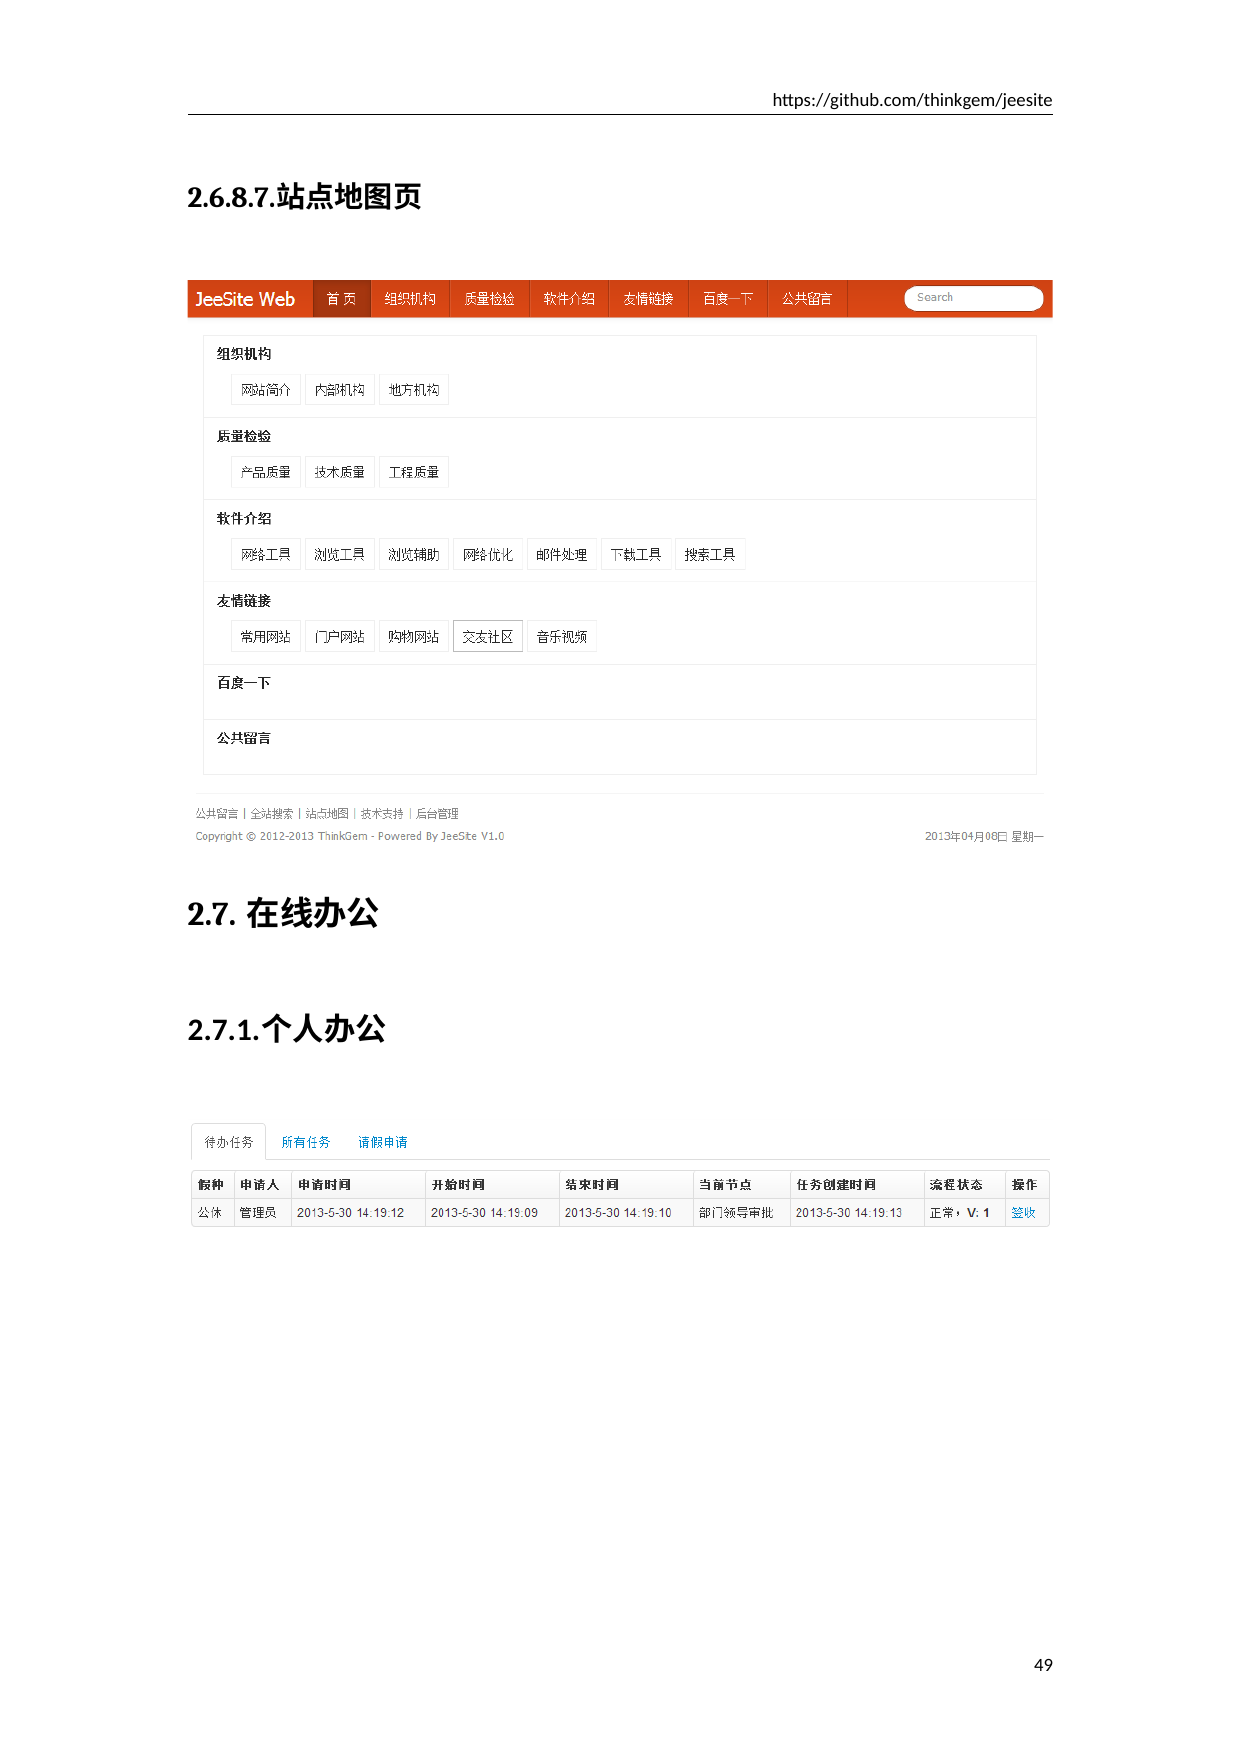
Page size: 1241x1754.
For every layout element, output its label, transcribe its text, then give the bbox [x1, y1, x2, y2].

subtitle 站点地图页 [187, 162, 1053, 227]
picture [187, 280, 1053, 864]
subtitle 个人办公 [187, 994, 1053, 1059]
picture [187, 1119, 1053, 1243]
subtitle 在线办公 [187, 878, 1053, 943]
